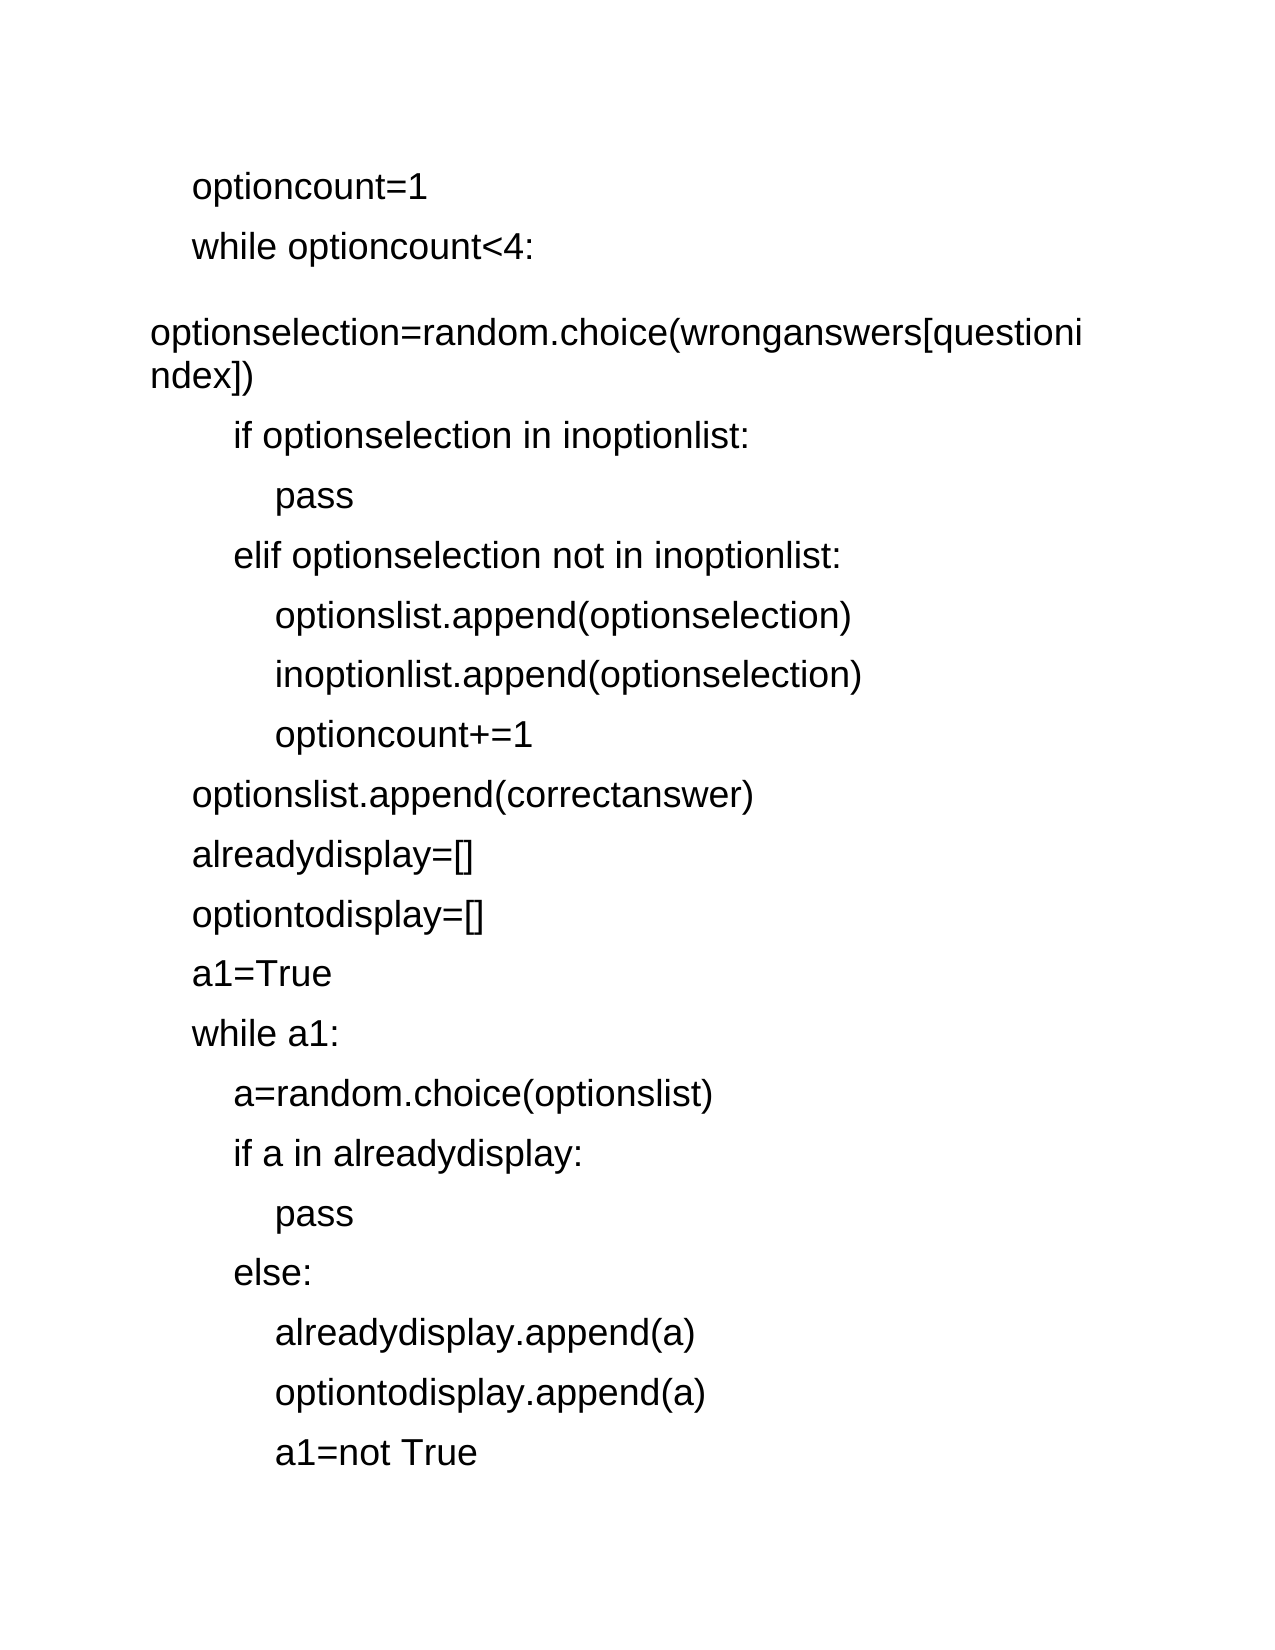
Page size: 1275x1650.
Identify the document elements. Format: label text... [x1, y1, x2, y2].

text optionselection=random.choice(wronganswers[questionindex]) [150, 269, 1094, 397]
text elif optionselection not in inoptionlist: [150, 518, 1094, 576]
text optionslist.append(correctanswer) [150, 758, 1094, 815]
text else: [150, 1236, 1094, 1294]
text optioncount=1 [150, 150, 1094, 208]
text a=random.choice(optionslist) [150, 1057, 1094, 1114]
text a1=not True [150, 1415, 1094, 1473]
text alreadydisplay.append(a) [150, 1296, 1094, 1353]
text a1=True [150, 937, 1094, 995]
text alreadydisplay=[] [150, 817, 1094, 875]
text if a in alreadydisplay: [150, 1116, 1094, 1174]
text if optionselection in inoptionlist: [150, 399, 1094, 457]
text pass [150, 459, 1094, 516]
text inoptionlist.append(optionselection) [150, 638, 1094, 696]
text optionslist.append(optionselection) [150, 578, 1094, 636]
text pass [150, 1176, 1094, 1234]
text optiontodisplay=[] [150, 877, 1094, 935]
text while a1: [150, 997, 1094, 1054]
text optiontodisplay.append(a) [150, 1356, 1094, 1413]
text while optioncount<4: [150, 210, 1094, 267]
text optioncount+=1 [150, 698, 1094, 756]
